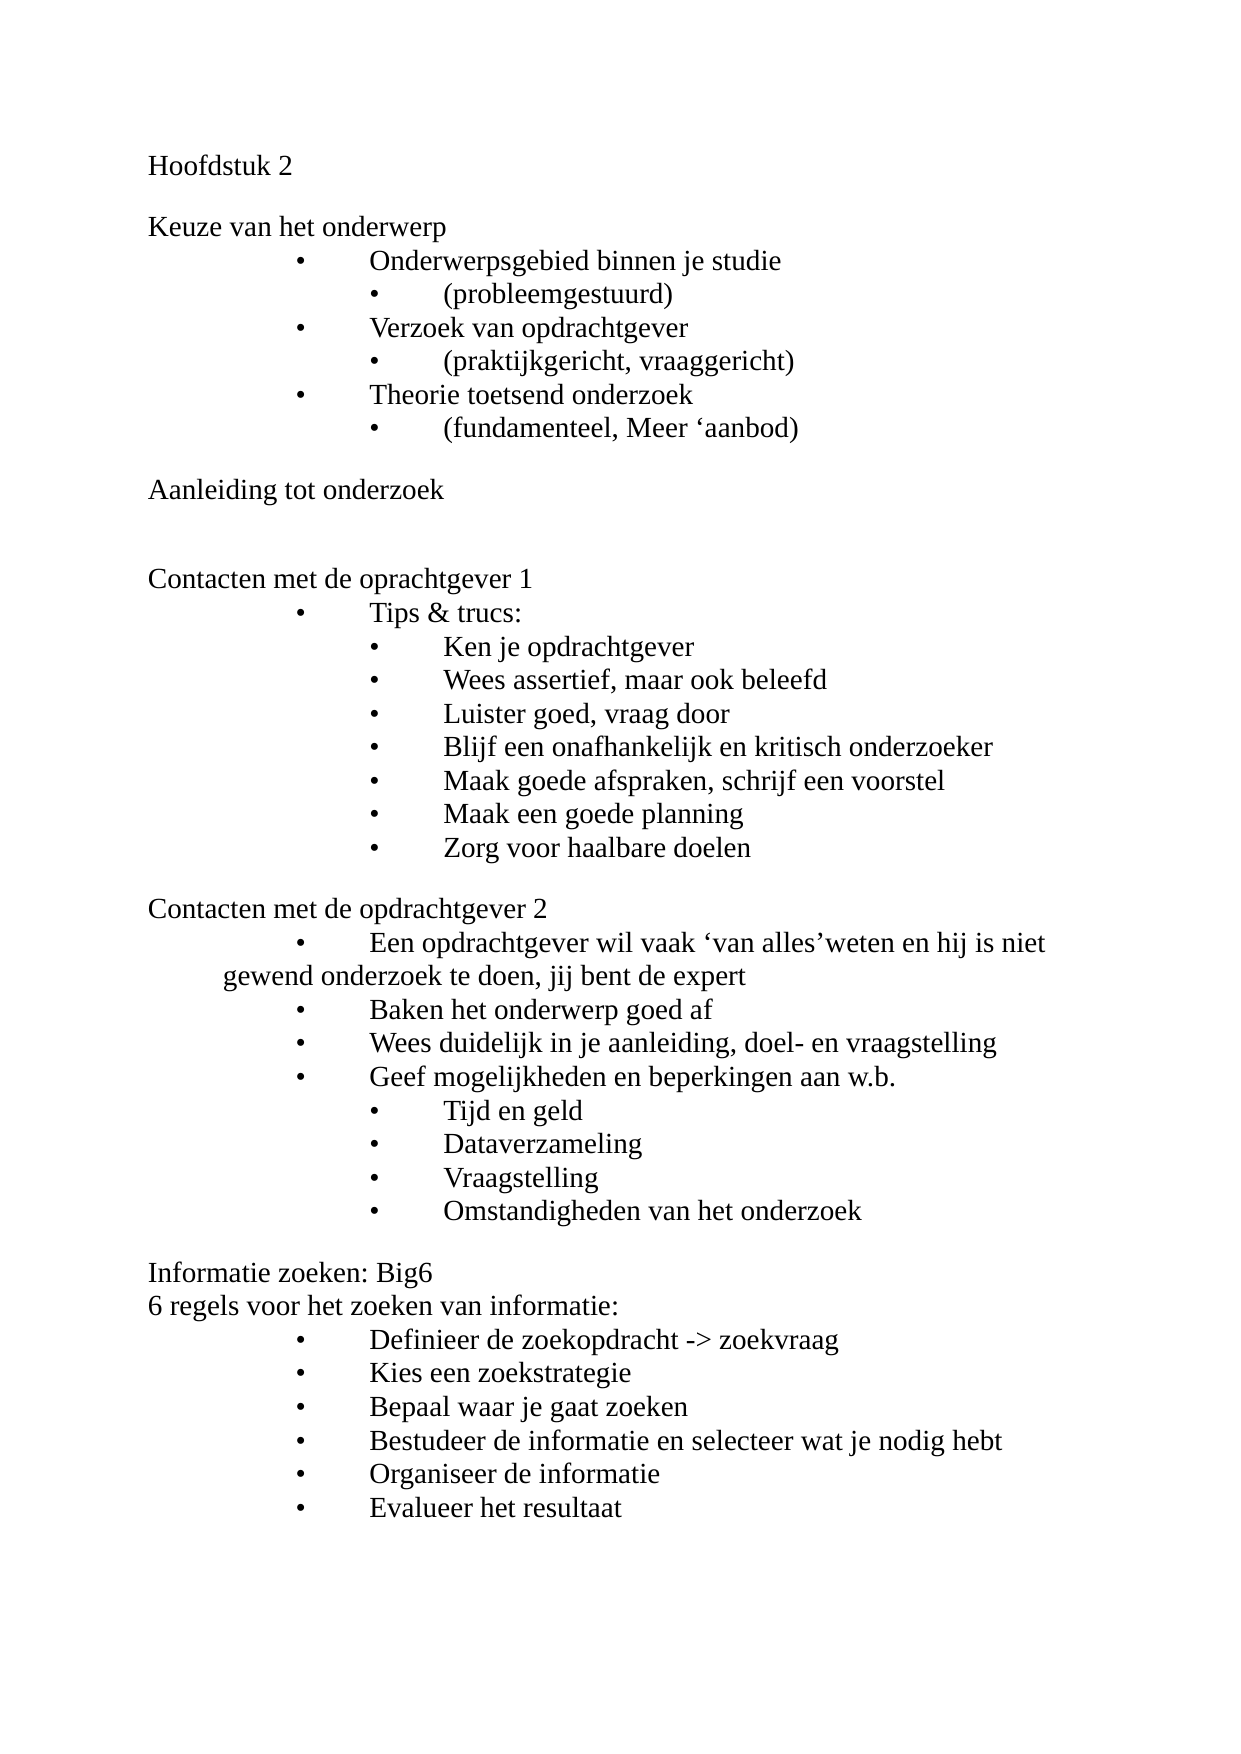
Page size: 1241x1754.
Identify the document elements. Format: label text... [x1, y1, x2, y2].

text Contacten met de oprachtgever 1 [148, 564, 1093, 598]
text • Evalueer het resultaat [223, 1494, 1093, 1528]
text • Maak goede afspraken, schrijf een voorstel [298, 766, 1093, 799]
text Hoofdstuk 2 [148, 148, 1093, 181]
text Contacten met de opdrachtgever 2 [148, 895, 1093, 929]
text • Organiseer de informatie [223, 1461, 1093, 1494]
text • Baken het onderwerp goed af [223, 996, 1093, 1029]
text • Geef mogelijkheden en beperkingen aan w.b. [223, 1063, 1093, 1096]
text • Kies een zoekstrategie [223, 1360, 1093, 1393]
text • Bestudeer de informatie en selecteer wat je nodig hebt [223, 1427, 1093, 1461]
text • Zorg voor haalbare doelen [298, 833, 1093, 866]
text • (fundamenteel, Meer ‘aanbod) [298, 411, 1093, 445]
text • Definieer de zoekopdracht -> zoekvraag [223, 1326, 1093, 1360]
text • (probleemgestuurd) [298, 277, 1093, 311]
text • (praktijkgericht, vraaggericht) [298, 344, 1093, 378]
text • Dataverzameling [298, 1130, 1093, 1163]
text • Ken je opdrachtgever [298, 632, 1093, 665]
text • Luister goed, vraag door [298, 699, 1093, 732]
text Informatie zoeken: Big6 [148, 1259, 1093, 1293]
text • Blijf een onafhankelijk en kritisch onderzoeker [298, 732, 1093, 766]
text • Maak een goede planning [298, 799, 1093, 833]
text • Wees duidelijk in je aanleiding, doel- en vraagstelling [223, 1029, 1093, 1063]
text • Tijd en geld [298, 1096, 1093, 1130]
text • Een opdrachtgever wil vaak ‘van alles’weten en hij is niet gewend onderzoek te doen, jij bent de expert [223, 929, 1093, 996]
text • Verzoek van opdrachtgever [223, 311, 1093, 344]
text Keuze van het onderwerp [148, 210, 1093, 243]
text • Theorie toetsend onderzoek [223, 378, 1093, 411]
text • Bepaal waar je gaat zoeken [223, 1393, 1093, 1427]
text • Onderwerpsgebied binnen je studie [223, 243, 1093, 277]
text Aanleiding tot onderzoek [148, 473, 1093, 507]
text • Tips & trucs: [223, 598, 1093, 632]
text • Omstandigheden van het onderzoek [298, 1197, 1093, 1231]
text 6 regels voor het zoeken van informatie: [148, 1293, 1093, 1326]
text • Vraagstelling [298, 1163, 1093, 1197]
text • Wees assertief, maar ook beleefd [298, 665, 1093, 699]
